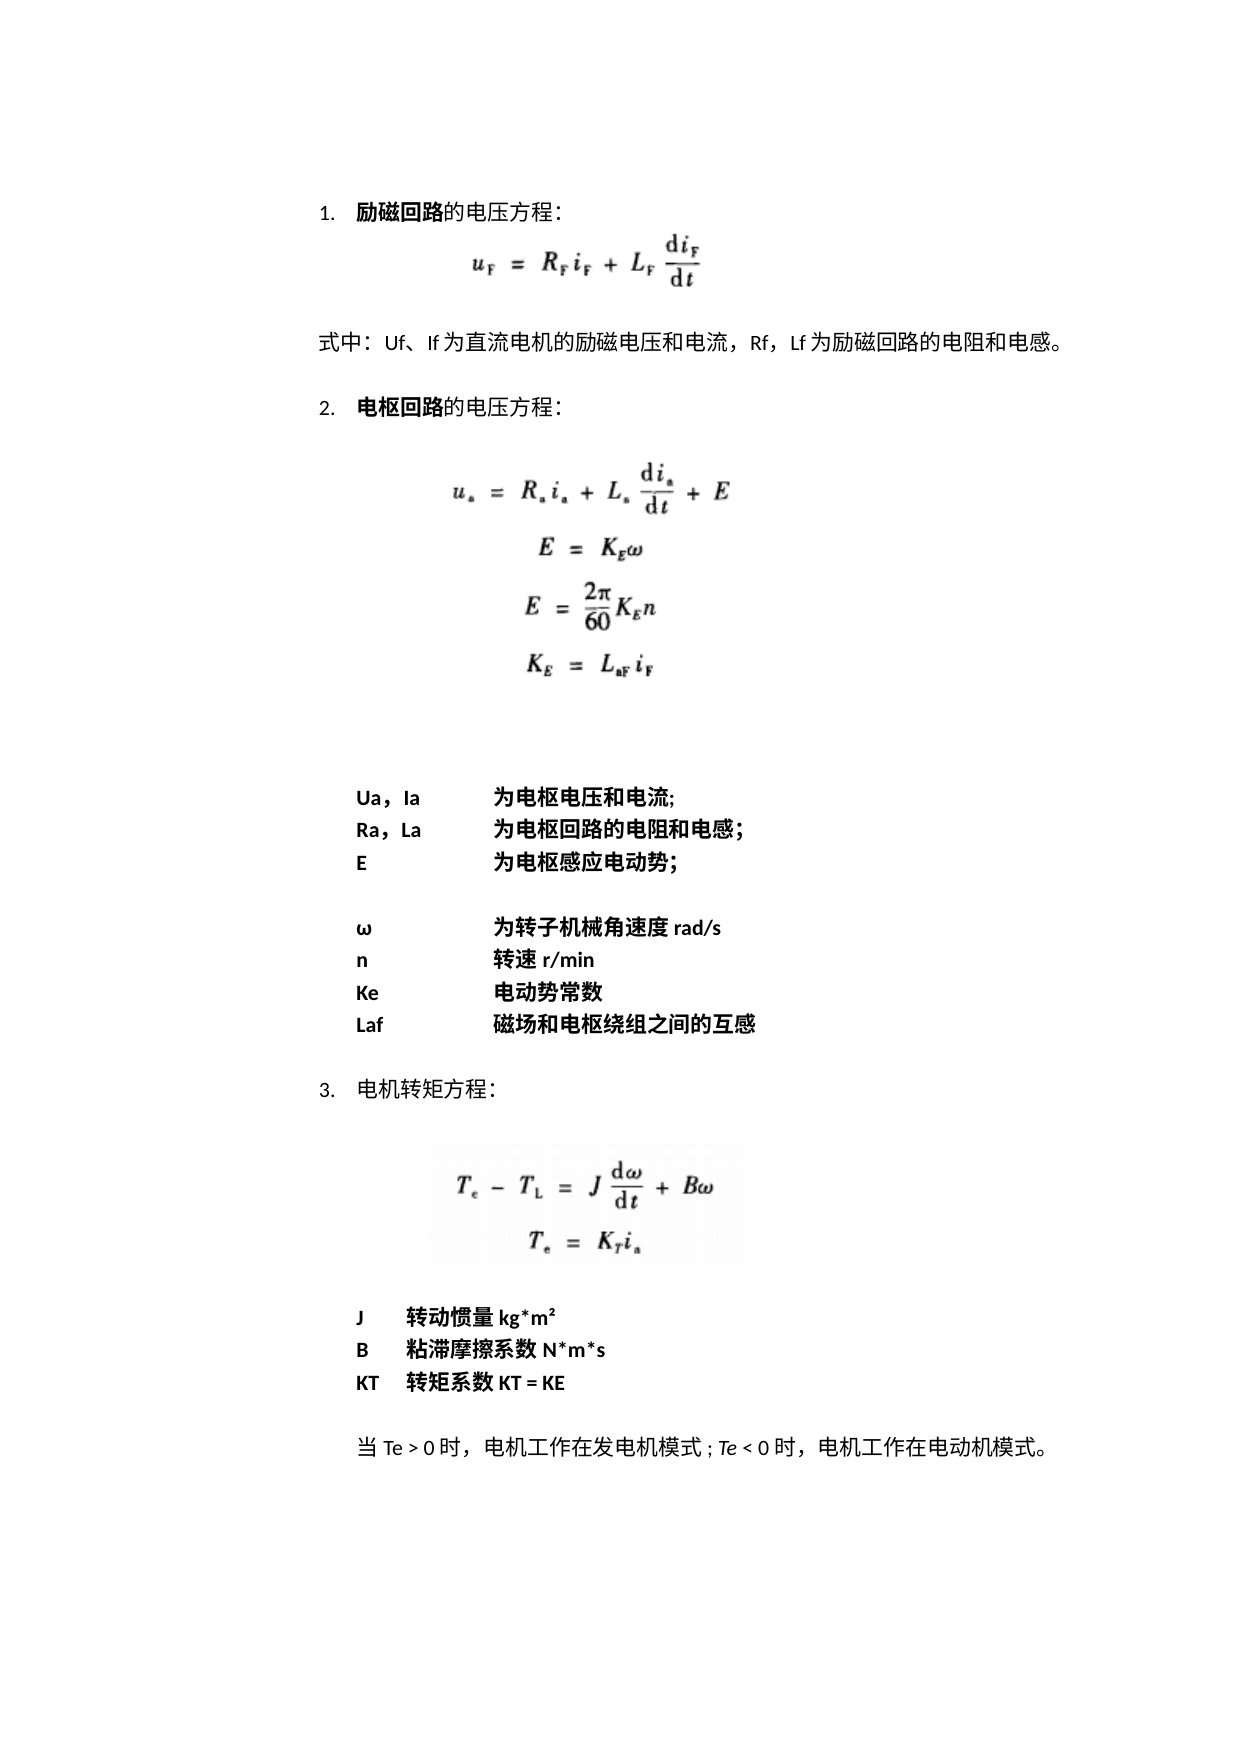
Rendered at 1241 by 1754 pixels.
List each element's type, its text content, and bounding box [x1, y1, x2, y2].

picture [439, 229, 741, 294]
picture [421, 455, 755, 689]
list Laf 磁场和电枢绕组之间的互感 [356, 1007, 1053, 1039]
list ω 为转子机械角速度 rad/s [356, 909, 1053, 942]
list KT 转矩系数 KT = KE [356, 1364, 1053, 1397]
list n 转速 r/min [356, 942, 1053, 974]
list 当 Te > 0 时，电机工作在发电机模式 ; Te < 0 时，电机工作在电动机模式。 [356, 1429, 1053, 1462]
list 电机转矩方程： [319, 1072, 1053, 1104]
list Ke 电动势常数 [356, 974, 1053, 1007]
list J 转动惯量 kg*m² [356, 1299, 1053, 1332]
list B 粘滞摩擦系数 N*m*s [356, 1332, 1053, 1364]
list 式中：Uf、If为直流电机的励磁电压和电流，Rf，Lf为励磁回路的电阻和电感。 [319, 324, 1053, 357]
list Ua，Ia 为电枢电压和电流; [356, 779, 1053, 812]
list Ra，La 为电枢回路的电阻和电感； [356, 812, 1053, 844]
list E 为电枢感应电动势； [356, 844, 1053, 877]
picture [425, 1142, 744, 1265]
list 励磁回路的电压方程： [319, 194, 1053, 227]
list 电枢回路的电压方程： [319, 389, 1053, 422]
